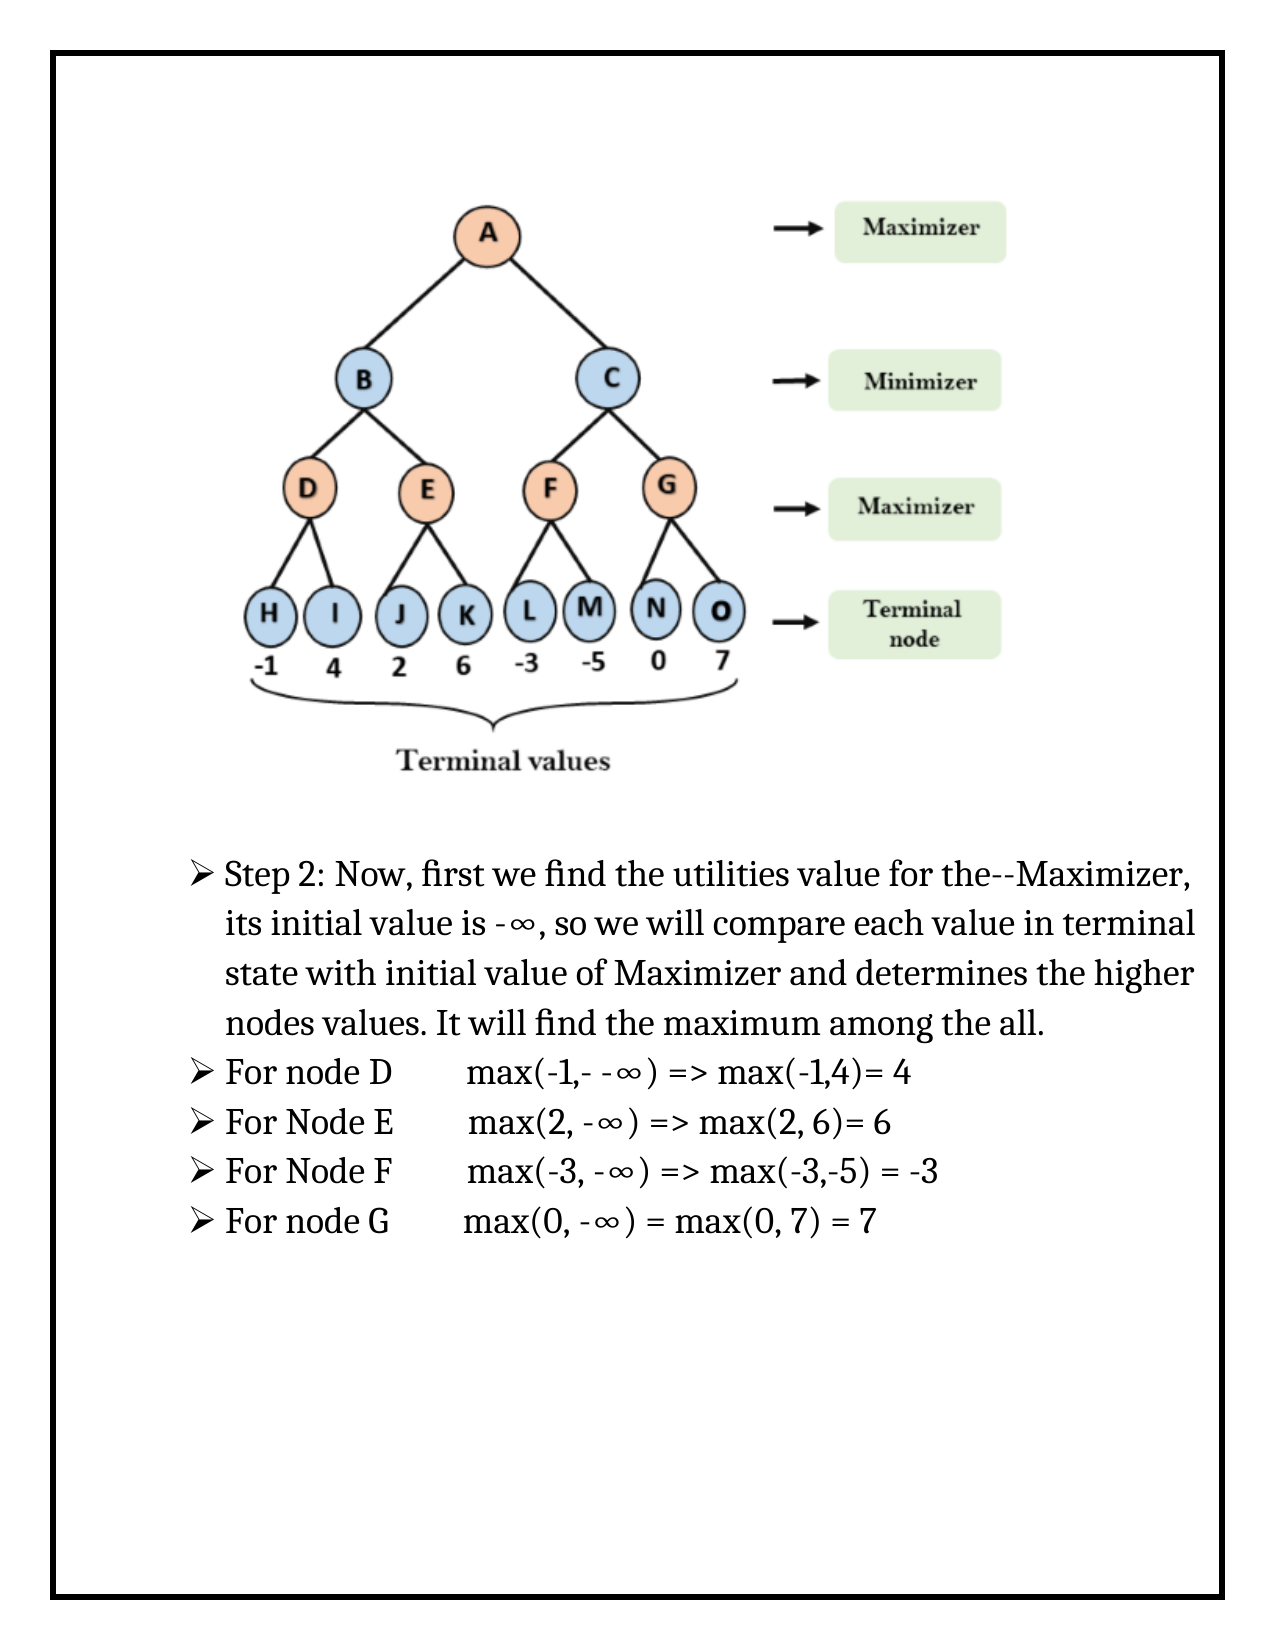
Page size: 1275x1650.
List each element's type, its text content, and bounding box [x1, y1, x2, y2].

list Step 2: Now, ﬁrst we ﬁnd the utilities value for the--Maximizer, its initial value is -∞, so we will compare each value in terminal state with initial value of Maximizer and determines the higher nodes values. It will ﬁnd the maximum among the all. [187, 852, 1211, 1044]
list For node G max(0, -∞) = max(0, 7) = 7 [187, 1199, 1211, 1243]
list For Node E max(2, -∞) => max(2, 6)= 6 [187, 1100, 1211, 1143]
picture [225, 150, 1007, 849]
list For node D max(-1,- -∞) => max(-1,4)= 4 [187, 1051, 1211, 1094]
list For Node F max(-3, -∞) => max(-3,-5) = -3 [187, 1150, 1211, 1193]
